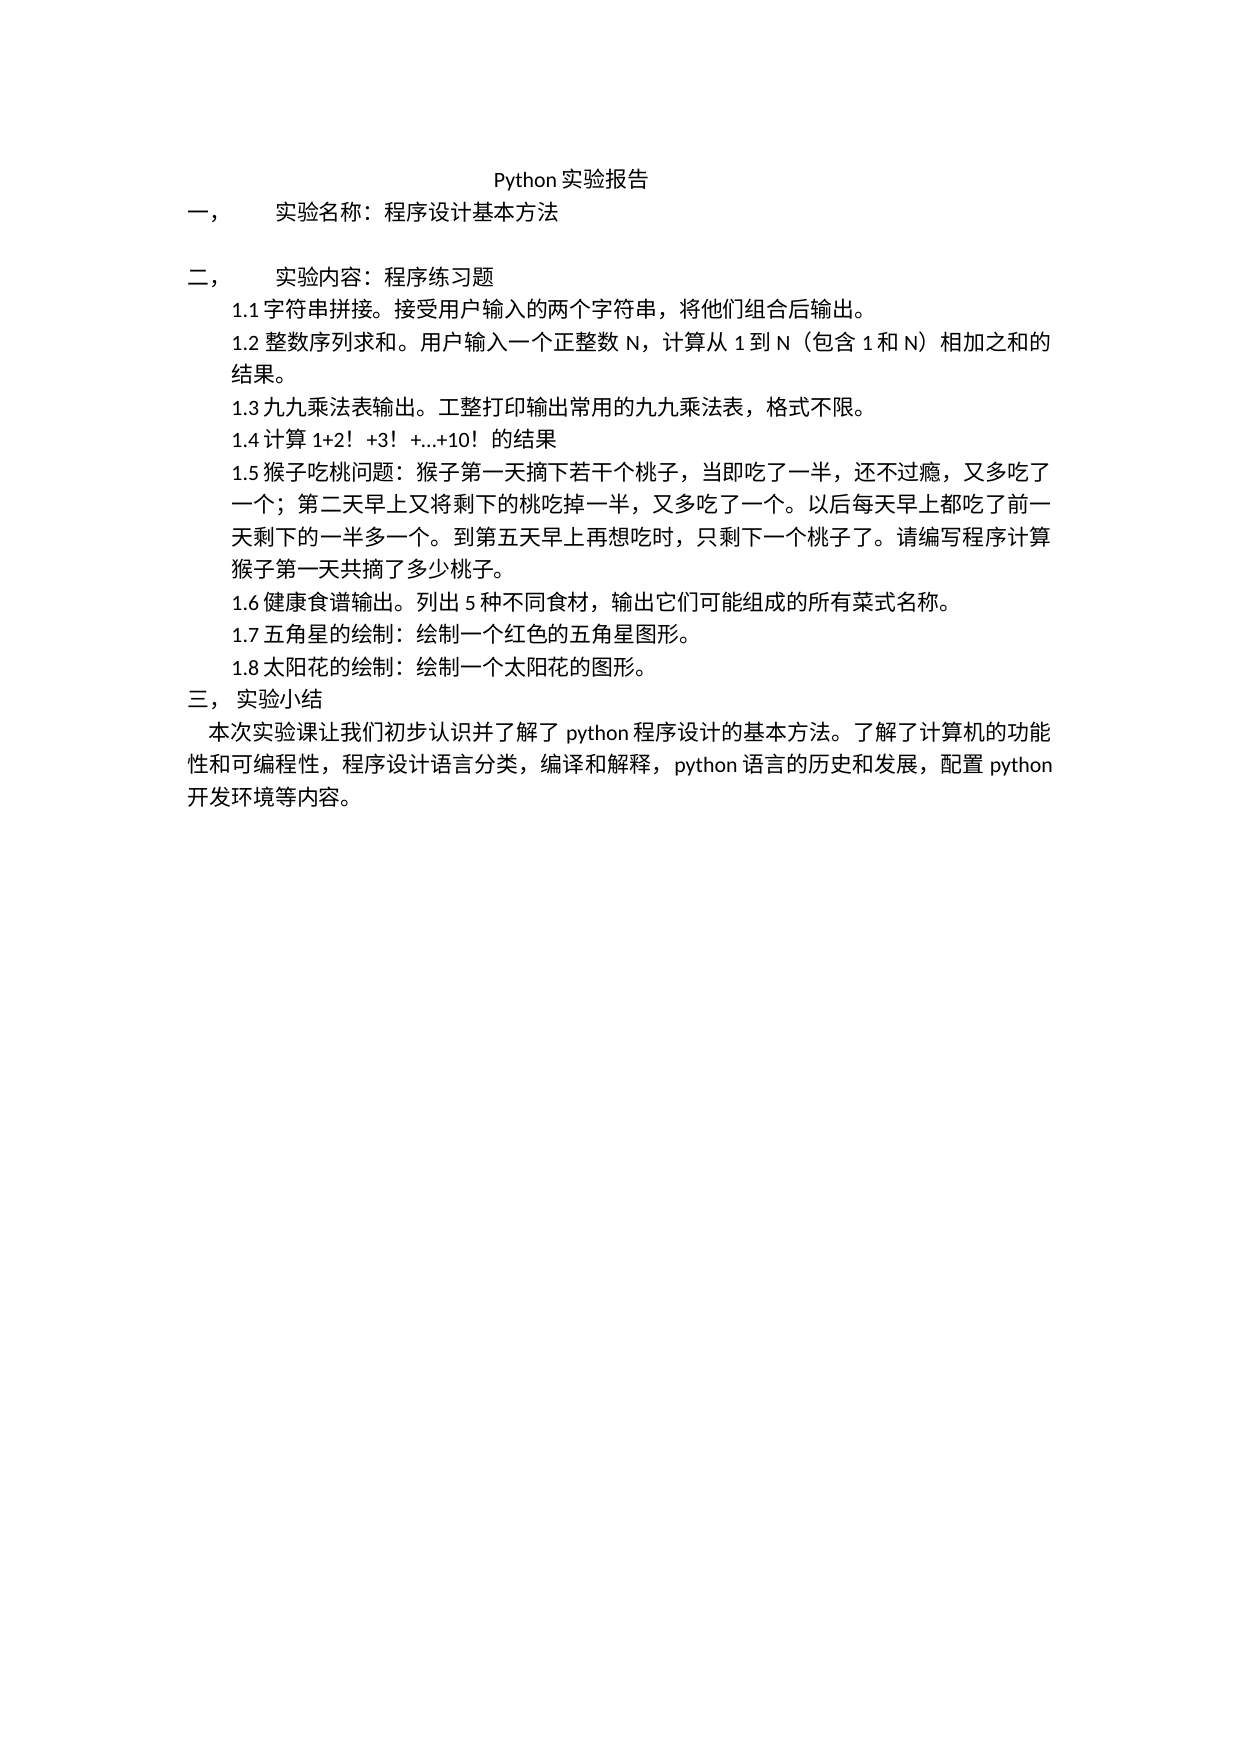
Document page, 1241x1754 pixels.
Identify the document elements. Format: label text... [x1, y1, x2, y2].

text 1.4计算1+2！+3！+…+10！的结果 [231, 422, 1053, 454]
text 本次实验课让我们初步认识并了解了python程序设计的基本方法。了解了计算机的功能性和可编程性，程序设计语言分类，编译和解释，python语言的历史和发展，配置python开发环境等内容。 [187, 714, 1053, 812]
text 1.8太阳花的绘制：绘制一个太阳花的图形。 [231, 649, 1053, 682]
text 1.3九九乘法表输出。工整打印输出常用的九九乘法表，格式不限。 [231, 389, 1053, 422]
text 1.7五角星的绘制：绘制一个红色的五角星图形。 [231, 617, 1053, 649]
text 1.1字符串拼接。接受用户输入的两个字符串，将他们组合后输出。 [231, 292, 1053, 324]
list 实验名称：程序设计基本方法 [187, 194, 1053, 227]
text 三， 实验小结 [187, 682, 1053, 714]
text Python实验报告 [187, 162, 1053, 194]
text 1.6健康食谱输出。列出5种不同食材，输出它们可能组成的所有菜式名称。 [231, 584, 1053, 617]
list 实验内容：程序练习题 [187, 259, 1053, 292]
text 1.2 整数序列求和。用户输入一个正整数N，计算从1到N（包含1和N）相加之和的结果。 [231, 324, 1053, 389]
text 1.5猴子吃桃问题：猴子第一天摘下若干个桃子，当即吃了一半，还不过瘾，又多吃了一个；第二天早上又将剩下的桃吃掉一半，又多吃了一个。以后每天早上都吃了前一天剩下的一半多一个。到第五天早上再想吃时，只剩下一个桃子了。请编写程序计算猴子第一天共摘了多少桃子。 [231, 454, 1053, 584]
